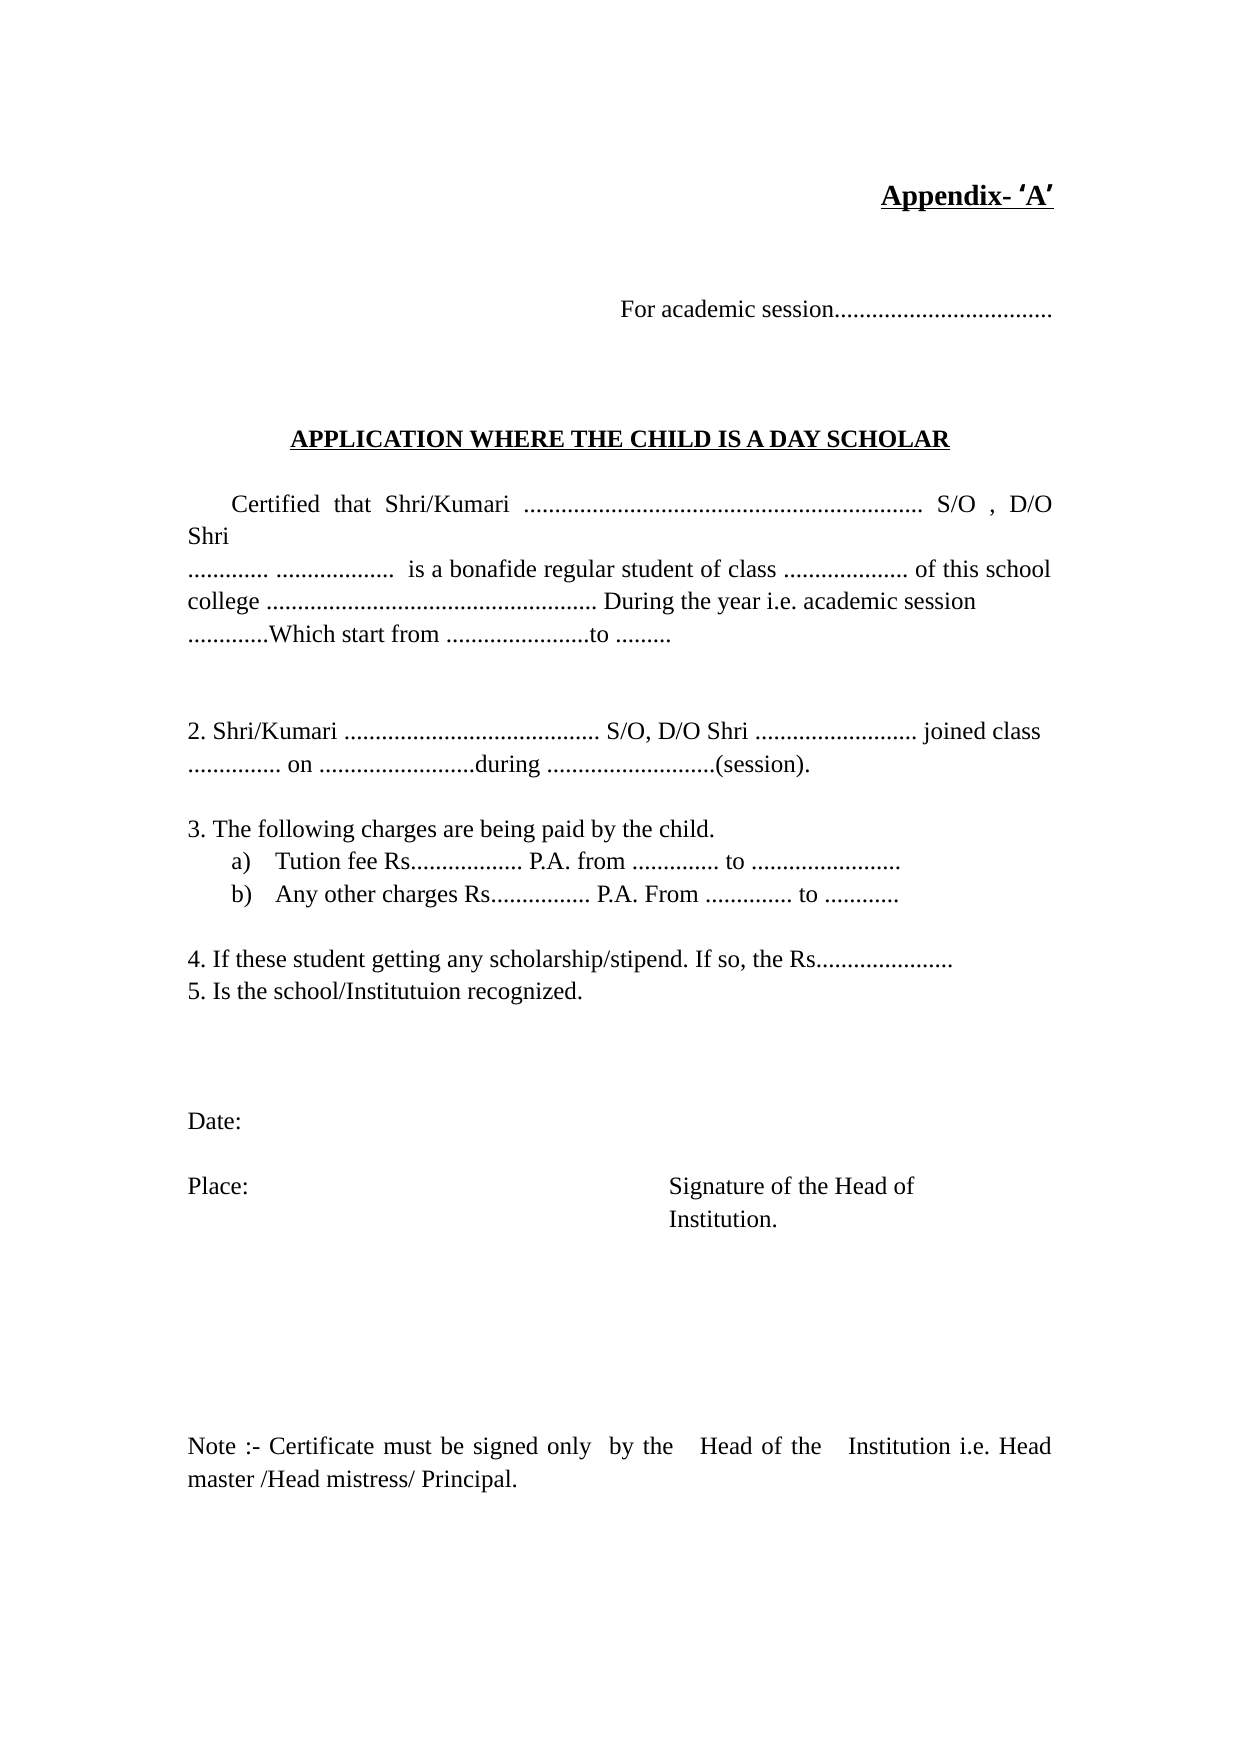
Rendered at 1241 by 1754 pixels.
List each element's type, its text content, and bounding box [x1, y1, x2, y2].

list Tution fee Rs.................. P.A. from .............. to ........................ [231, 844, 1053, 877]
list Any other charges Rs................ P.A. From .............. to ............ [231, 877, 1053, 909]
text .............Which start from .......................to ......... [187, 617, 1053, 649]
text APPLICATION WHERE THE CHILD IS A DAY SCHOLAR [187, 422, 1053, 454]
text Certified that Shri/Kumari ................................................................ S/O , D/O Shri [187, 487, 1053, 552]
text ............. ................... is a bonafide regular student of class .................... of this school college ..................................................... During the year i.e. academic session [187, 552, 1053, 617]
list Date: [187, 1104, 1053, 1137]
text For academic session................................... [187, 292, 1053, 324]
text Appendix- ‘A’ [187, 162, 1053, 227]
list The following charges are being paid by the child. [187, 812, 1053, 844]
list Shri/Kumari ......................................... S/O, D/O Shri .......................... joined class [187, 714, 1053, 747]
list Institution. [625, 1202, 1053, 1234]
list If these student getting any scholarship/stipend. If so, the Rs...................... [187, 942, 1053, 974]
list Note :- Certificate must be signed only by the Head of the Institution i.e. Head master /Head mistress/ Principal. [187, 1429, 1053, 1494]
list Is the school/Institutuion recognized. [187, 974, 1053, 1007]
list Place: Signature of the Head of [187, 1169, 1053, 1202]
list ............... on .........................during ...........................(session). [187, 747, 1053, 779]
